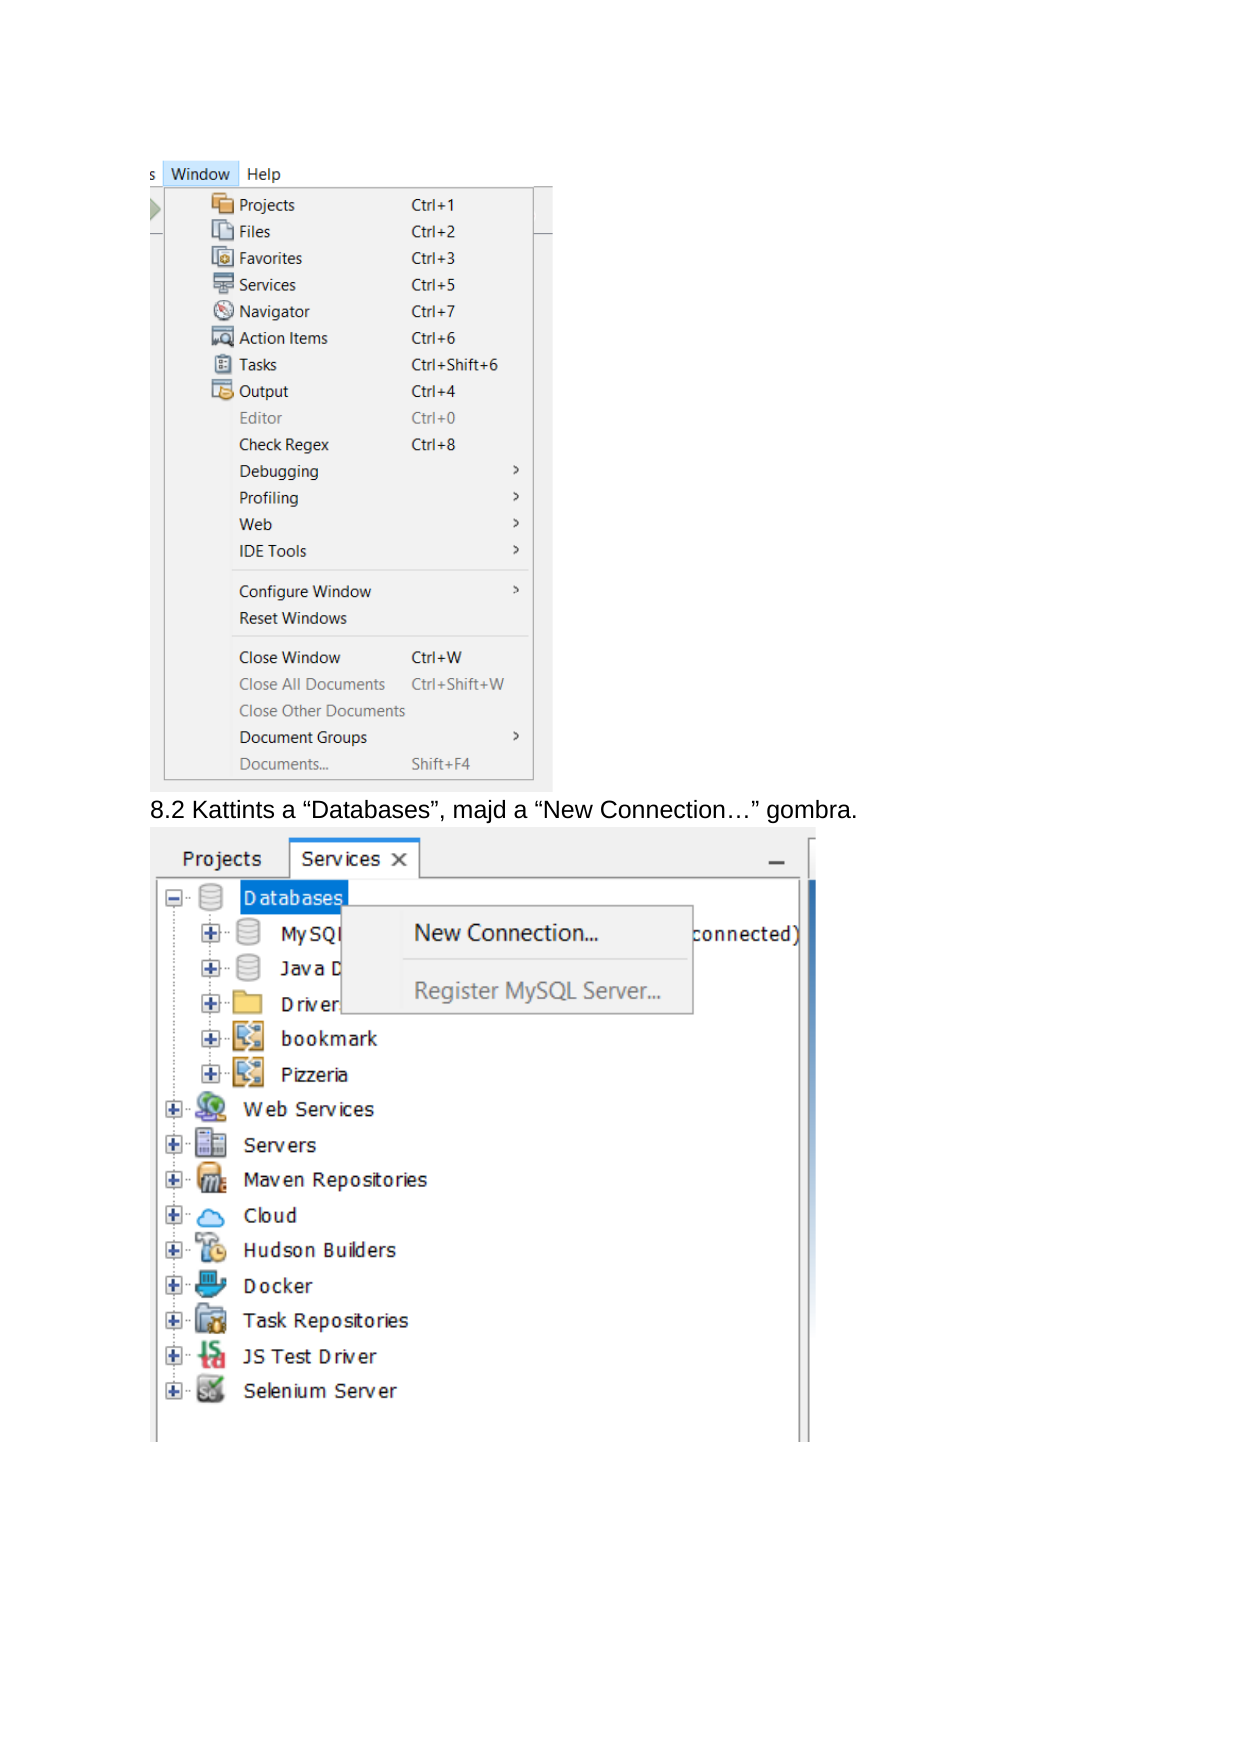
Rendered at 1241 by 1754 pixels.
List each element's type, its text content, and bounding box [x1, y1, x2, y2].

picture [150, 827, 816, 1442]
picture [150, 150, 553, 792]
